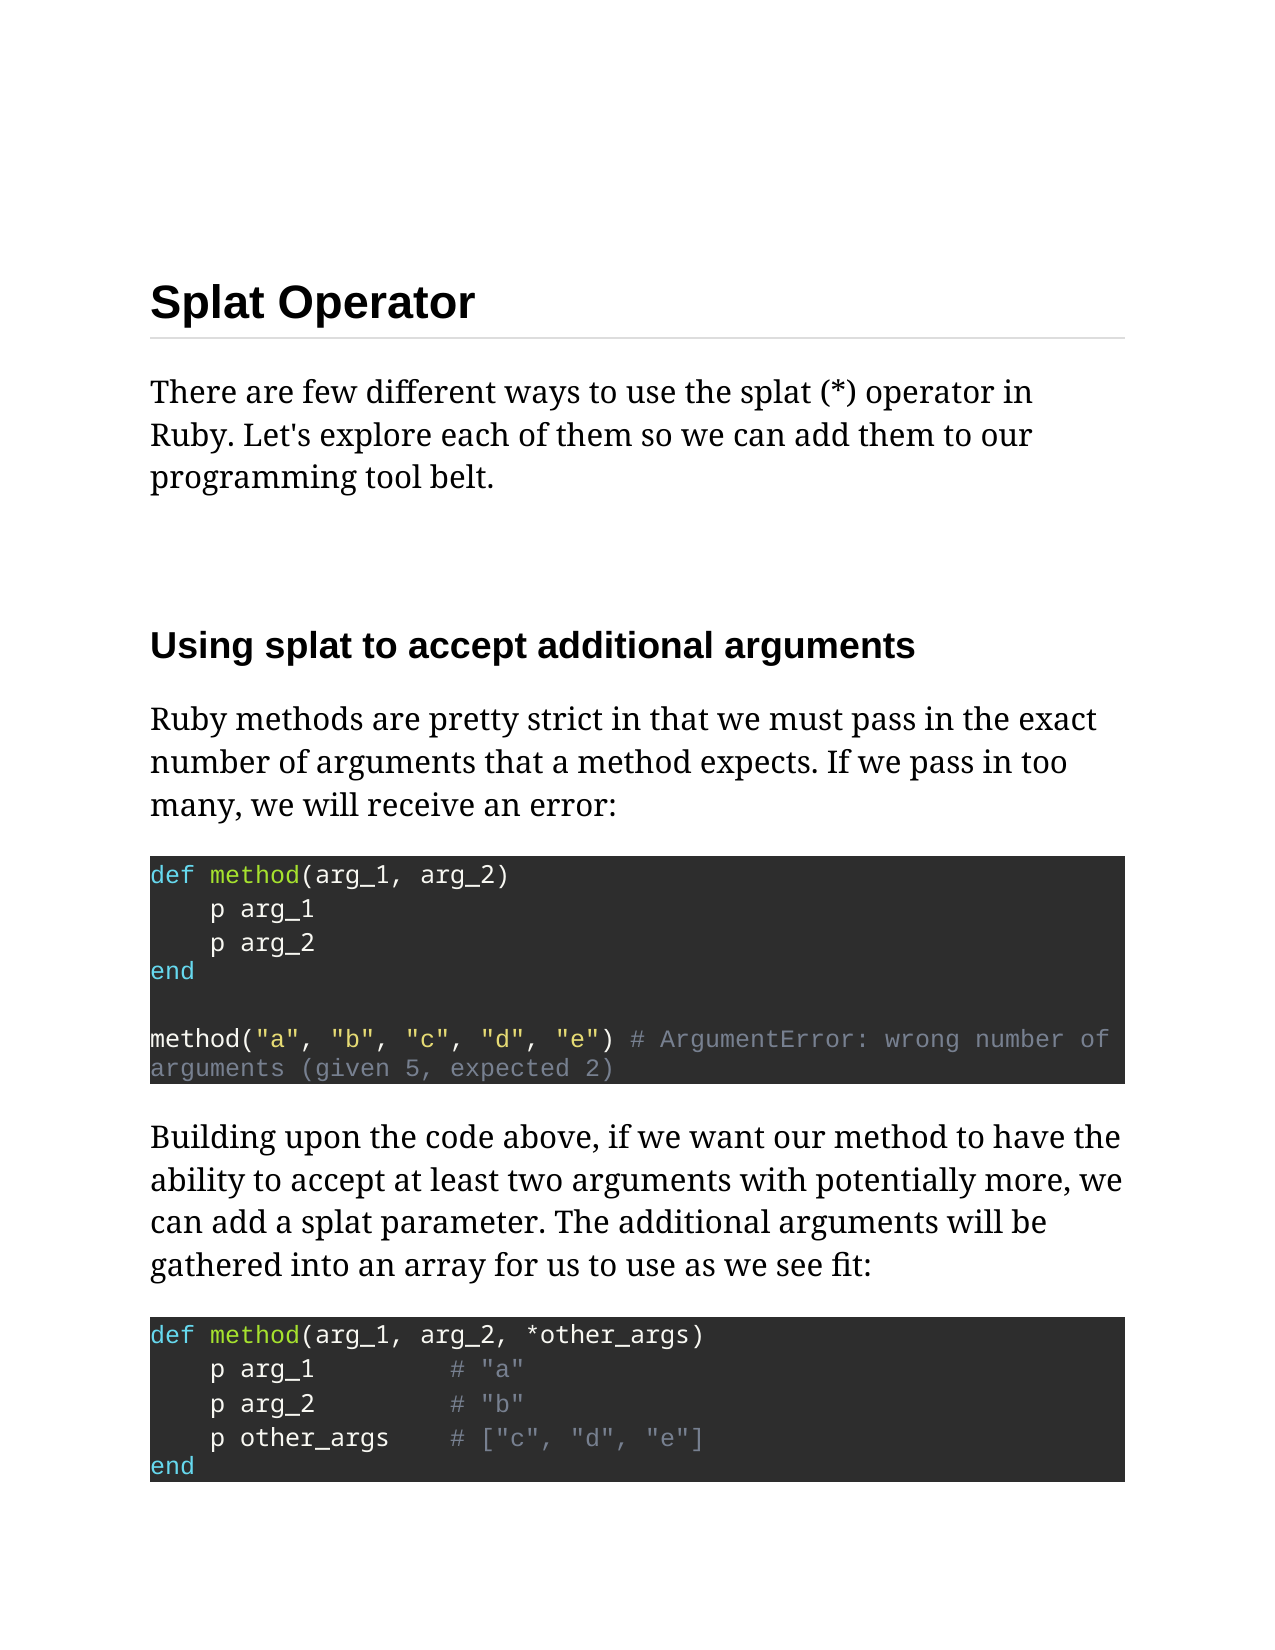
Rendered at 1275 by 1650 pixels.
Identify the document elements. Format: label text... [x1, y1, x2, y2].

text p arg_1 # "a" [150, 1351, 1125, 1385]
text end [150, 959, 1125, 987]
text p arg_1 [150, 891, 1125, 925]
text def method(arg_1, arg_2) [150, 856, 1125, 891]
text Ruby methods are pretty strict in that we must pass in the exact number of arguments that a method expects. If we pass in too many, we will receive an error: [150, 697, 1125, 825]
text end [150, 1454, 1125, 1482]
text def method(arg_1, arg_2, *other_args) [150, 1317, 1125, 1351]
text There are few different ways to use the splat (*) operator in Ruby. Let's explore each of them so we can add them to our programming tool belt. [150, 370, 1125, 498]
text p other_args # ["c", "d", "e"] [150, 1419, 1125, 1454]
text Building upon the code above, if we want our method to have the ability to accept at least two arguments with potentially more, we can add a splat parameter. The additional arguments will be gathered into an array for us to use as we see fit: [150, 1115, 1125, 1285]
text p arg_2 [150, 925, 1125, 959]
text method("a", "b", "c", "d", "e") # ArgumentError: wrong number of arguments (given 5, expected 2) [150, 1021, 1125, 1084]
text Using splat to accept additional arguments [150, 623, 1125, 666]
text p arg_2 # "b" [150, 1385, 1125, 1419]
text Splat Operator [150, 275, 1125, 337]
